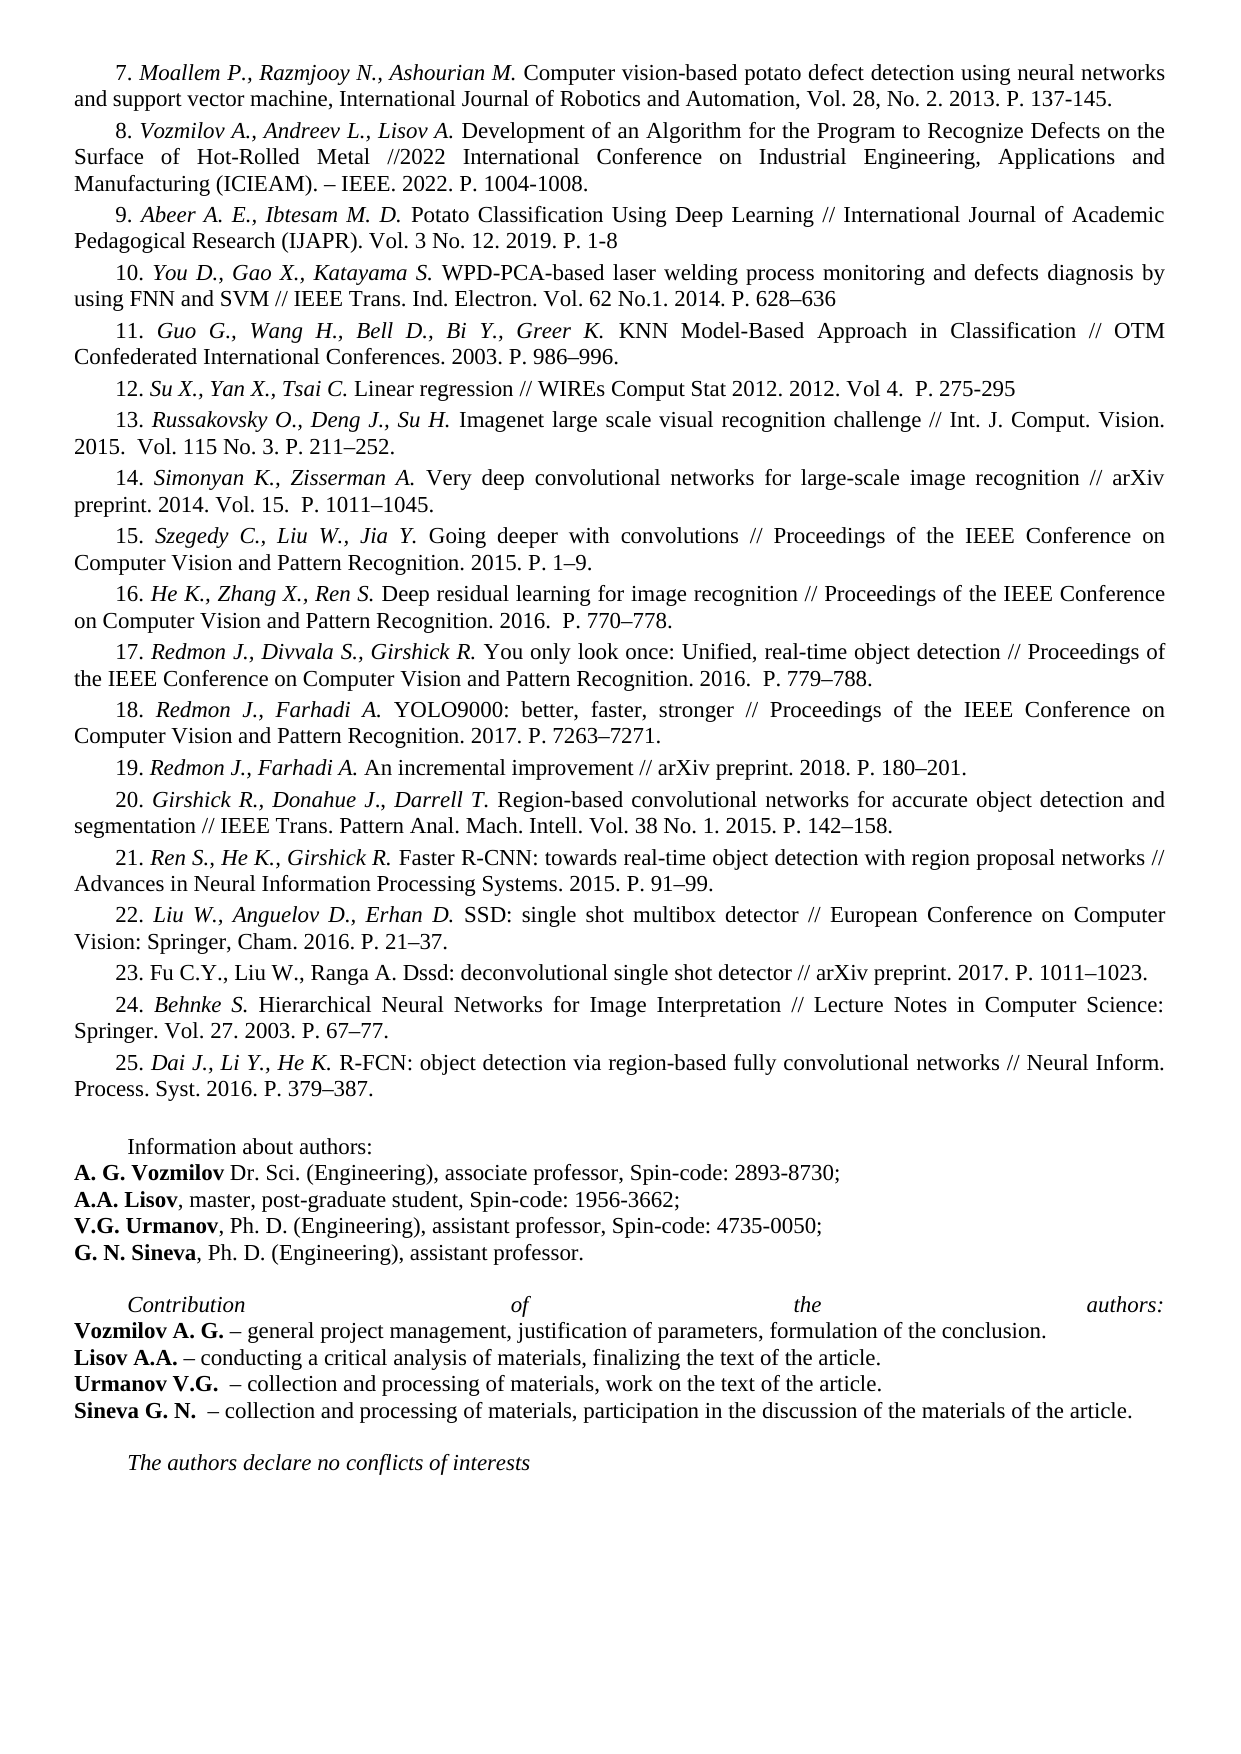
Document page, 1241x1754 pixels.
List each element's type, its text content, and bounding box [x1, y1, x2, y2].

text 15. Szegedy C., Liu W., Jia Y. Going deeper with convolutions // Proceedings of the IEEE Conference on Computer Vision and Pattern Recognition. 2015. P. 1–9. [74, 522, 1166, 575]
text Urmanov V.G. – collection and processing of materials, work on the text of the article. [74, 1370, 1166, 1397]
text 14. Simonyan K., Zisserman A. Very deep convolutional networks for large-scale image recognition // arXiv preprint. 2014. Vol. 15. P. 1011–1045. [74, 464, 1166, 517]
text 10. You D., Gao X., Katayama S. WPD-PCA-based laser welding process monitoring and defects diagnosis by using FNN and SVM // IEEE Trans. Ind. Electron. Vol. 62 No.1. 2014. P. 628–636 [74, 259, 1166, 312]
text 17. Redmon J., Divvala S., Girshick R. You only look once: Unified, real-time object detection // Proceedings of the IEEE Conference on Computer Vision and Pattern Recognition. 2016. P. 779–788. [74, 638, 1166, 691]
text 24. Behnke S. Hierarchical Neural Networks for Image Interpretation // Lecture Notes in Computer Science: Springer. Vol. 27. 2003. P. 67–77. [74, 991, 1166, 1044]
text Information about authors: [74, 1133, 1166, 1159]
text 23. Fu C.Y., Liu W., Ranga A. Dssd: deconvolutional single shot detector // arXiv preprint. 2017. P. 1011–1023. [74, 959, 1166, 986]
text 16. He K., Zhang X., Ren S. Deep residual learning for image recognition // Proceedings of the IEEE Conference on Computer Vision and Pattern Recognition. 2016. P. 770–778. [74, 580, 1166, 633]
text 8. Vozmilov A., Andreev L., Lisov A. Development of an Algorithm for the Program to Recognize Defects on the Surface of Hot-Rolled Metal //2022 International Conference on Industrial Engineering, Applications and Manufacturing (ICIEAM). – IEEE. 2022. P. 1004-1008. [74, 117, 1166, 196]
text 9. Abeer A. E., Ibtesam M. D. Potato Classification Using Deep Learning // International Journal of Academic Pedagogical Research (IJAPR). Vol. 3 No. 12. 2019. P. 1-8 [74, 201, 1166, 254]
text 7. Moallem P., Razmjooy N., Ashourian M. Computer vision-based potato defect detection using neural networks and support vector machine, International Journal of Robotics and Automation, Vol. 28, No. 2. 2013. P. 137-145. [74, 59, 1166, 112]
text 12. Su X., Yan X., Tsai C. Linear regression // WIREs Comput Stat 2012. 2012. Vol 4. P. 275-295 [74, 375, 1166, 401]
text 13. Russakovsky O., Deng J., Su H. Imagenet large scale visual recognition challenge // Int. J. Comput. Vision. 2015. Vol. 115 No. 3. P. 211–252. [74, 407, 1166, 459]
text A. G. Vozmilov Dr. Sci. (Engineering), associate professor, Spin-code: 2893-8730; [74, 1159, 1166, 1186]
text Contribution of the authors: Vozmilov A. G. – general project management, justification of parameters, formulation of the conclusion. [74, 1291, 1166, 1344]
text 19. Redmon J., Farhadi A. An incremental improvement // arXiv preprint. 2018. P. 180–201. [74, 754, 1166, 780]
text 11. Guo G., Wang H., Bell D., Bi Y., Greer K. KNN Model-Based Approach in Classification // OTM Confederated International Conferences. 2003. P. 986–996. [74, 317, 1166, 370]
text V.G. Urmanov, Ph. D. (Engineering), assistant professor, Spin-code: 4735-0050; [74, 1212, 1166, 1238]
text The authors declare no conflicts of interests [74, 1449, 1166, 1476]
text Sineva G. N. – collection and processing of materials, participation in the discussion of the materials of the article. [74, 1397, 1166, 1423]
text 25. Dai J., Li Y., He K. R-FCN: object detection via region-based fully convolutional networks // Neural Inform. Process. Syst. 2016. P. 379–387. [74, 1049, 1166, 1102]
text 18. Redmon J., Farhadi A. YOLO9000: better, faster, stronger // Proceedings of the IEEE Conference on Computer Vision and Pattern Recognition. 2017. P. 7263–7271. [74, 696, 1166, 749]
text 21. Ren S., He K., Girshick R. Faster R-CNN: towards real-time object detection with region proposal networks // Advances in Neural Information Processing Systems. 2015. P. 91–99. [74, 843, 1166, 896]
text Lisov A.A. – conducting a critical analysis of materials, finalizing the text of the article. [74, 1344, 1166, 1370]
text 22. Liu W., Anguelov D., Erhan D. SSD: single shot multibox detector // European Conference on Computer Vision: Springer, Cham. 2016. P. 21–37. [74, 901, 1166, 954]
text 20. Girshick R., Donahue J., Darrell T. Region-based convolutional networks for accurate object detection and segmentation // IEEE Trans. Pattern Anal. Mach. Intell. Vol. 38 No. 1. 2015. P. 142–158. [74, 786, 1166, 838]
text A.A. Lisov, master, post-graduate student, Spin-code: 1956-3662; [74, 1186, 1166, 1212]
text G. N. Sineva, Ph. D. (Engineering), assistant professor. [74, 1238, 1166, 1265]
